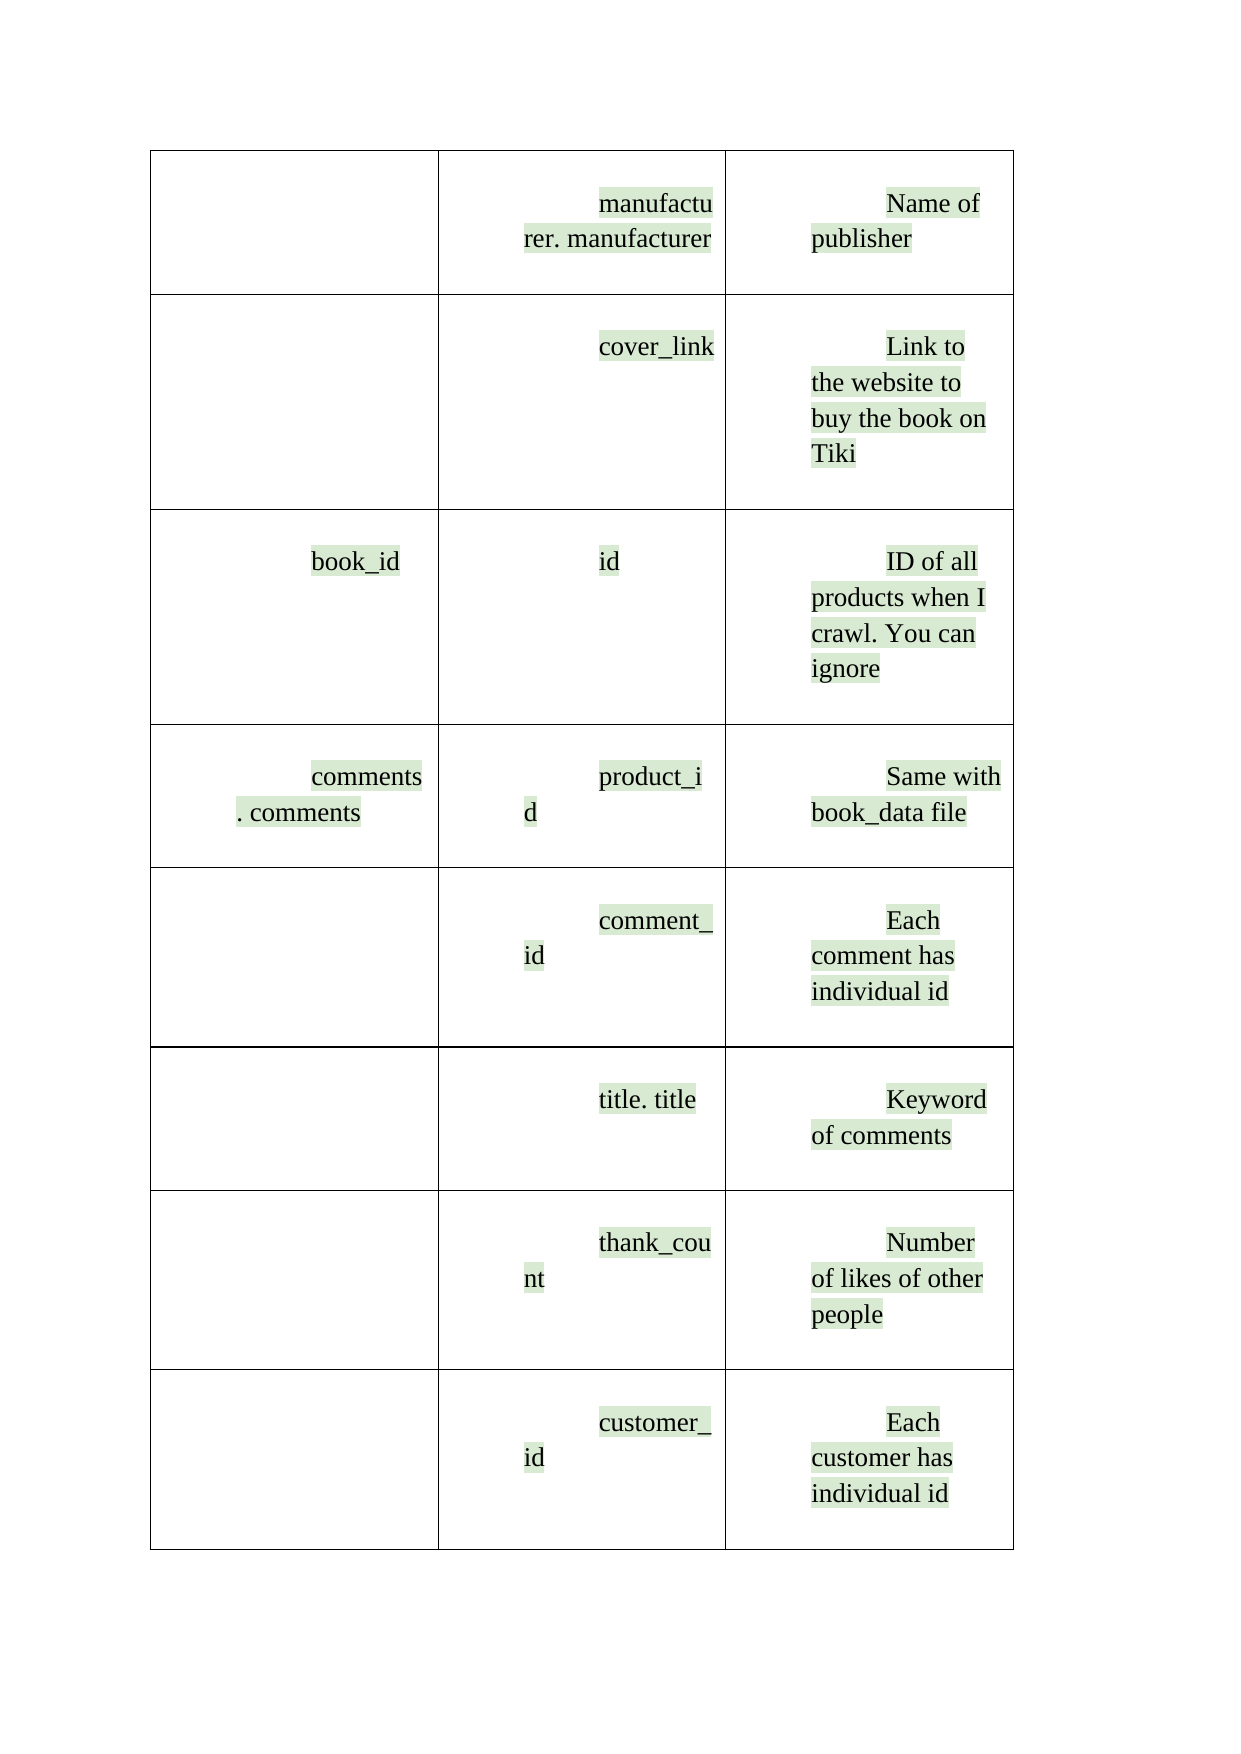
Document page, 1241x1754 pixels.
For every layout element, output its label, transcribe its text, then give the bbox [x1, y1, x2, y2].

table_cell Keyword of comments [726, 1048, 1013, 1190]
table_cell book_id [151, 510, 438, 723]
table_cell Name of publisher [726, 151, 1013, 293]
table_cell Number of likes of other people [726, 1191, 1013, 1369]
table_cell title. title [439, 1048, 725, 1190]
table_cell manufacturer. manufacturer [439, 151, 725, 293]
table_cell [151, 1048, 438, 1190]
table_cell cover_link [439, 295, 725, 508]
table_cell product_id [439, 725, 725, 867]
table_cell customer_id [439, 1370, 725, 1548]
table_cell comment_id [439, 868, 725, 1046]
table_cell Link to the website to buy the book on Tiki [726, 295, 1013, 508]
table_cell [151, 1370, 438, 1548]
table_cell Same with book_data file [726, 725, 1013, 867]
table_cell id [439, 510, 725, 723]
table_cell [151, 868, 438, 1046]
table_cell [151, 1191, 438, 1369]
table_cell ID of all products when I crawl. You can ignore [726, 510, 1013, 723]
table_cell comments. comments [151, 725, 438, 867]
table_cell Each comment has individual id [726, 868, 1013, 1046]
table_cell [151, 295, 438, 508]
table_cell thank_count [439, 1191, 725, 1369]
table_cell [151, 151, 438, 293]
table_cell Each customer has individual id [726, 1370, 1013, 1548]
